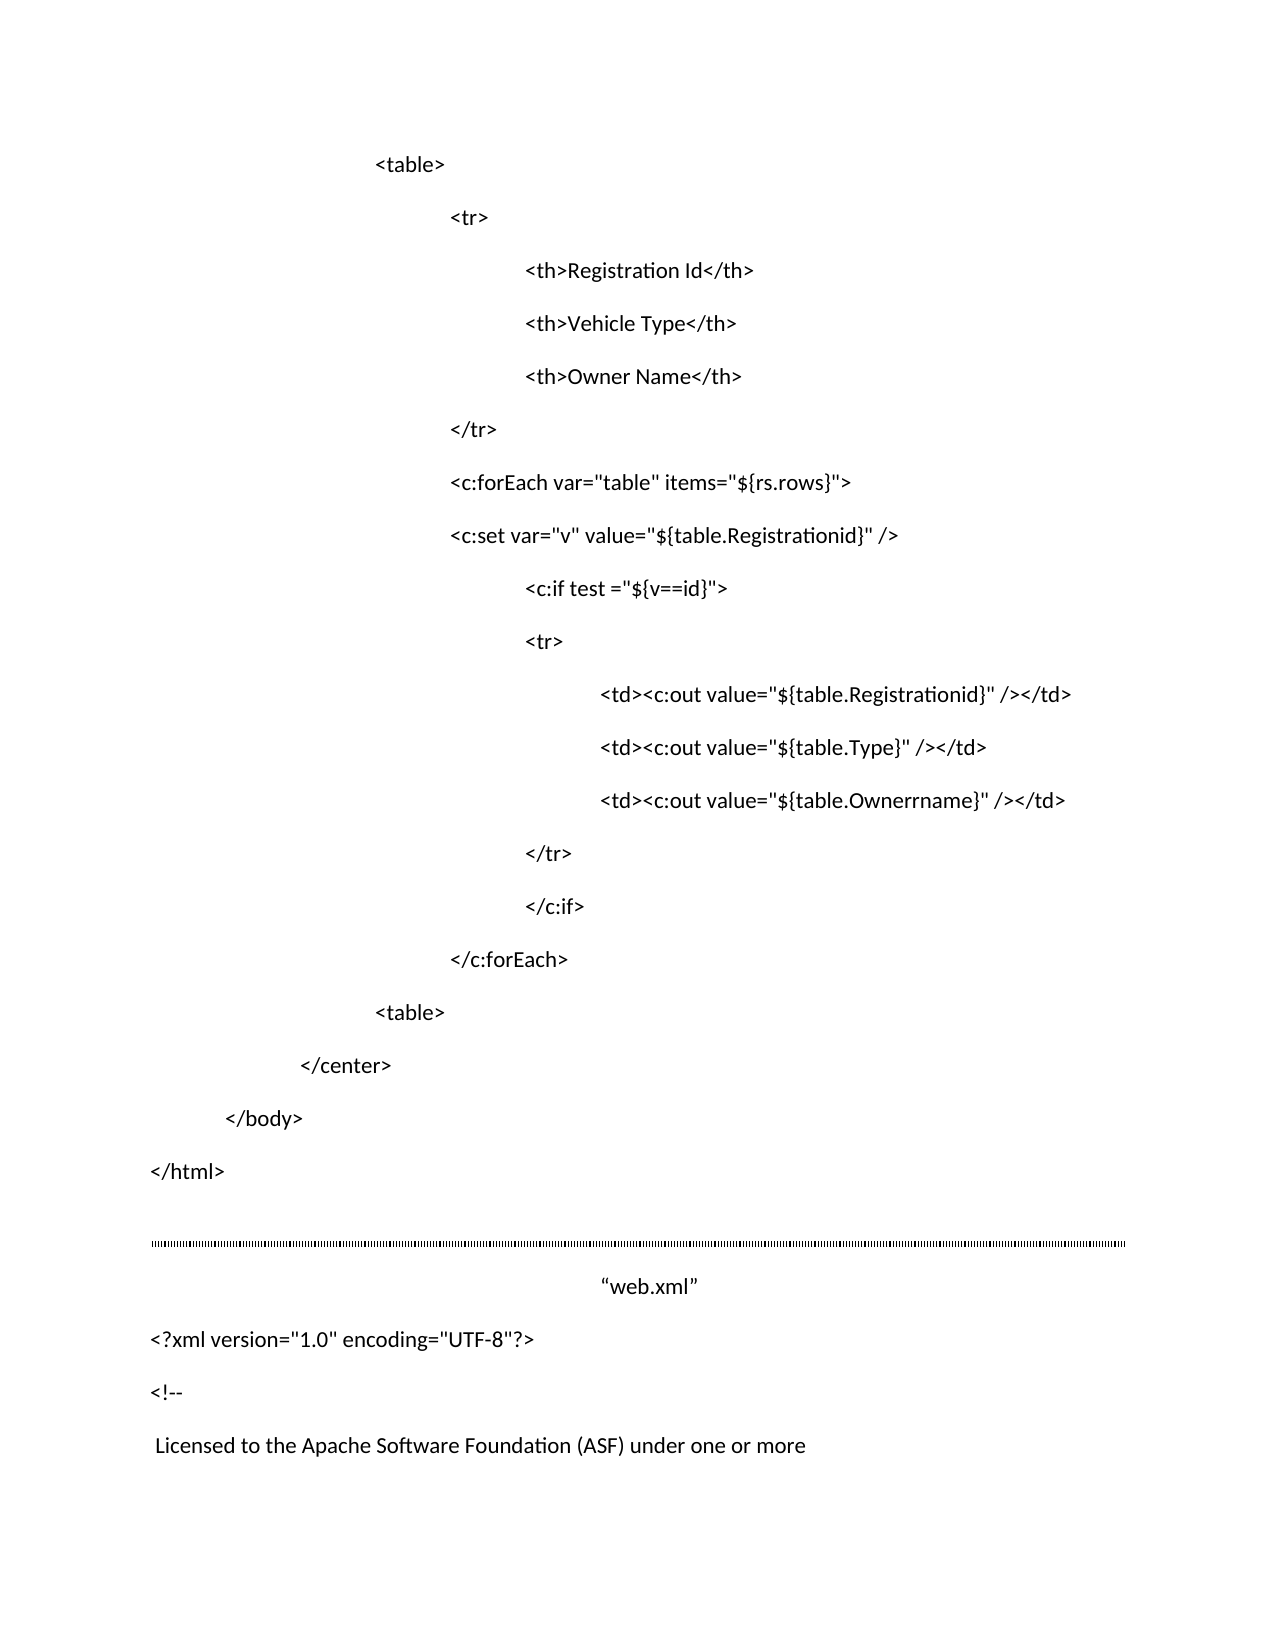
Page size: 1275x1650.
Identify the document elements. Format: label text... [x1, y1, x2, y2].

text </tr> [150, 415, 1125, 443]
text </tr> [150, 839, 1125, 867]
text <th>Vehicle Type</th> [150, 309, 1125, 337]
text </html> [150, 1157, 1125, 1185]
text <?xml version="1.0" encoding="UTF-8"?> [150, 1325, 1125, 1353]
text </center> [150, 1051, 1125, 1079]
text </c:forEach> [150, 945, 1125, 973]
text <tr> [150, 627, 1125, 655]
text <td><c:out value="${table.Registrationid}" /></td> [150, 680, 1125, 708]
text <c:forEach var="table" items="${rs.rows}"> [150, 468, 1125, 496]
text <td><c:out value="${table.Ownerrname}" /></td> [150, 786, 1125, 814]
text <table> [150, 150, 1125, 178]
text “web.xml” [150, 1272, 1125, 1300]
text <tr> [150, 203, 1125, 231]
text <th>Registration Id</th> [150, 256, 1125, 284]
text <c:if test ="${v==id}"> [150, 574, 1125, 602]
text </body> [150, 1104, 1125, 1132]
text Licensed to the Apache Software Foundation (ASF) under one or more [150, 1431, 1125, 1459]
text <!-- [150, 1378, 1125, 1406]
text <th>Owner Name</th> [150, 362, 1125, 390]
text <table> [150, 998, 1125, 1026]
text </c:if> [150, 892, 1125, 920]
text <c:set var="v" value="${table.Registrationid}" /> [150, 521, 1125, 549]
text <td><c:out value="${table.Type}" /></td> [150, 733, 1125, 761]
